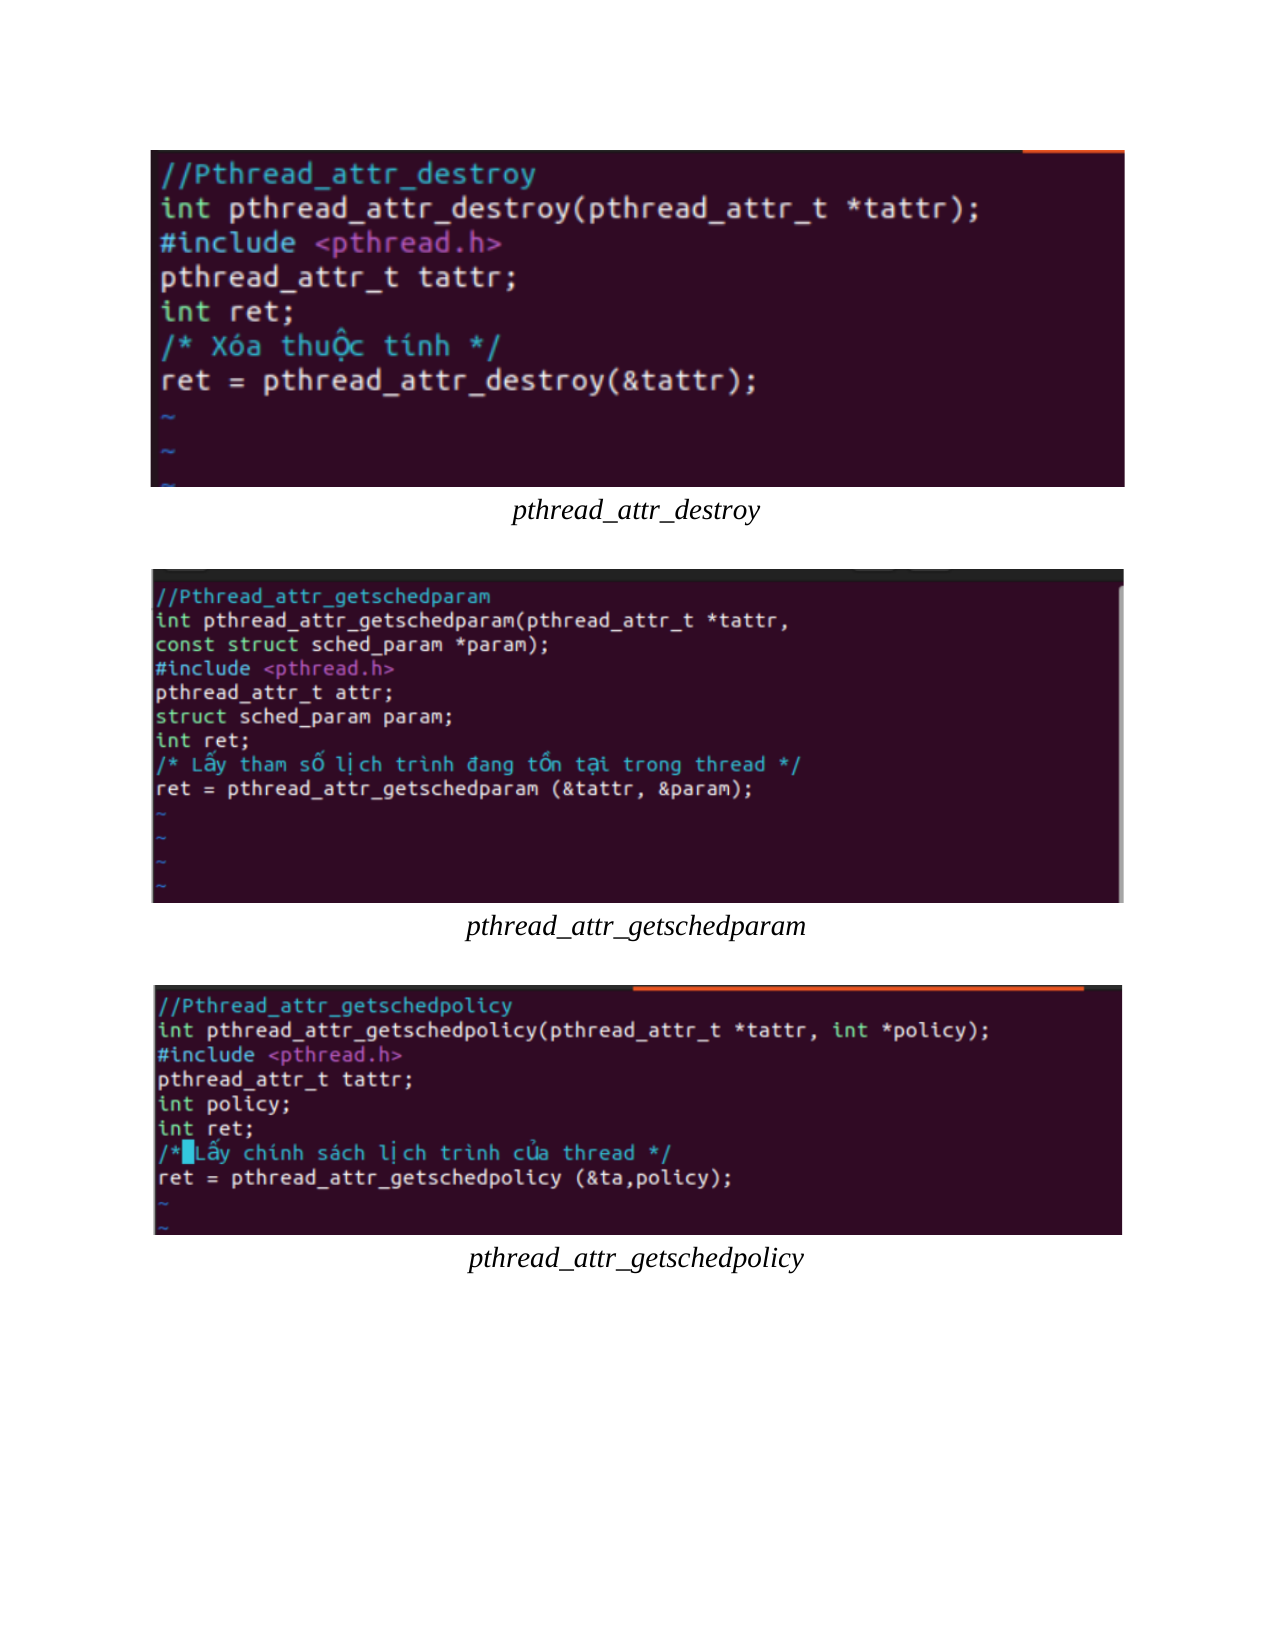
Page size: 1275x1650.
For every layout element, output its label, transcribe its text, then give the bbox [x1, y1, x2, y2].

text pthread_attr_destroy [150, 492, 1125, 526]
picture [153, 985, 1123, 1235]
picture [150, 150, 1125, 487]
text pthread_attr_getschedpolicy [150, 1240, 1125, 1274]
picture [151, 569, 1124, 903]
text pthread_attr_getschedparam [150, 908, 1125, 942]
